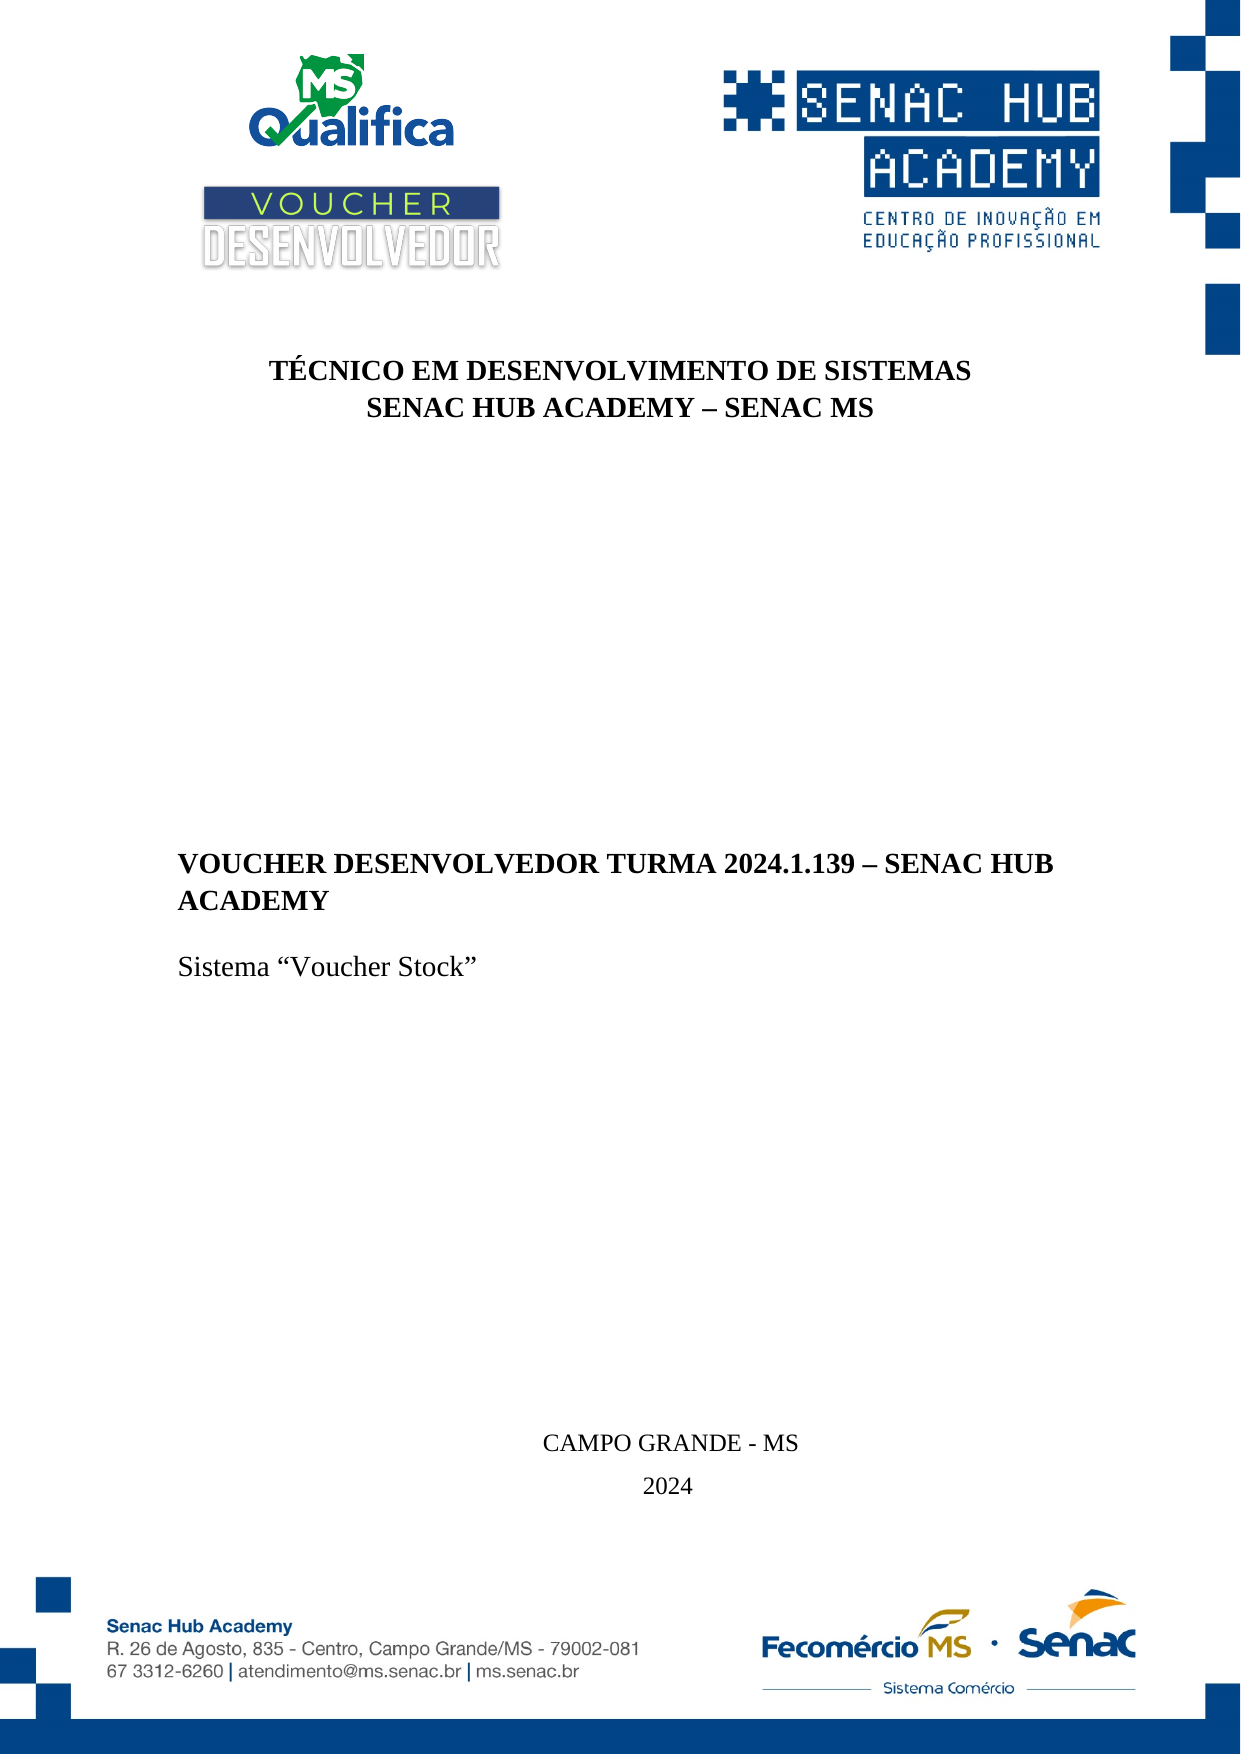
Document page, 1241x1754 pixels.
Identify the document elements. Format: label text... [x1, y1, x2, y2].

picture [0, 0, 1241, 1754]
text Sistema “Voucher Stock” [177, 949, 1063, 982]
text TÉCNICO EM DESENVOLVIMENTO DE SISTEMAS [177, 353, 1063, 386]
text SENAC HUB ACADEMY – SENAC MS [177, 390, 1063, 423]
text VOUCHER DESENVOLVEDOR TURMA 2024.1.139 – SENAC HUB ACADEMY [177, 846, 1063, 916]
text 2024 [278, 1471, 1057, 1500]
text CAMPO GRANDE - MS [278, 1428, 1063, 1457]
